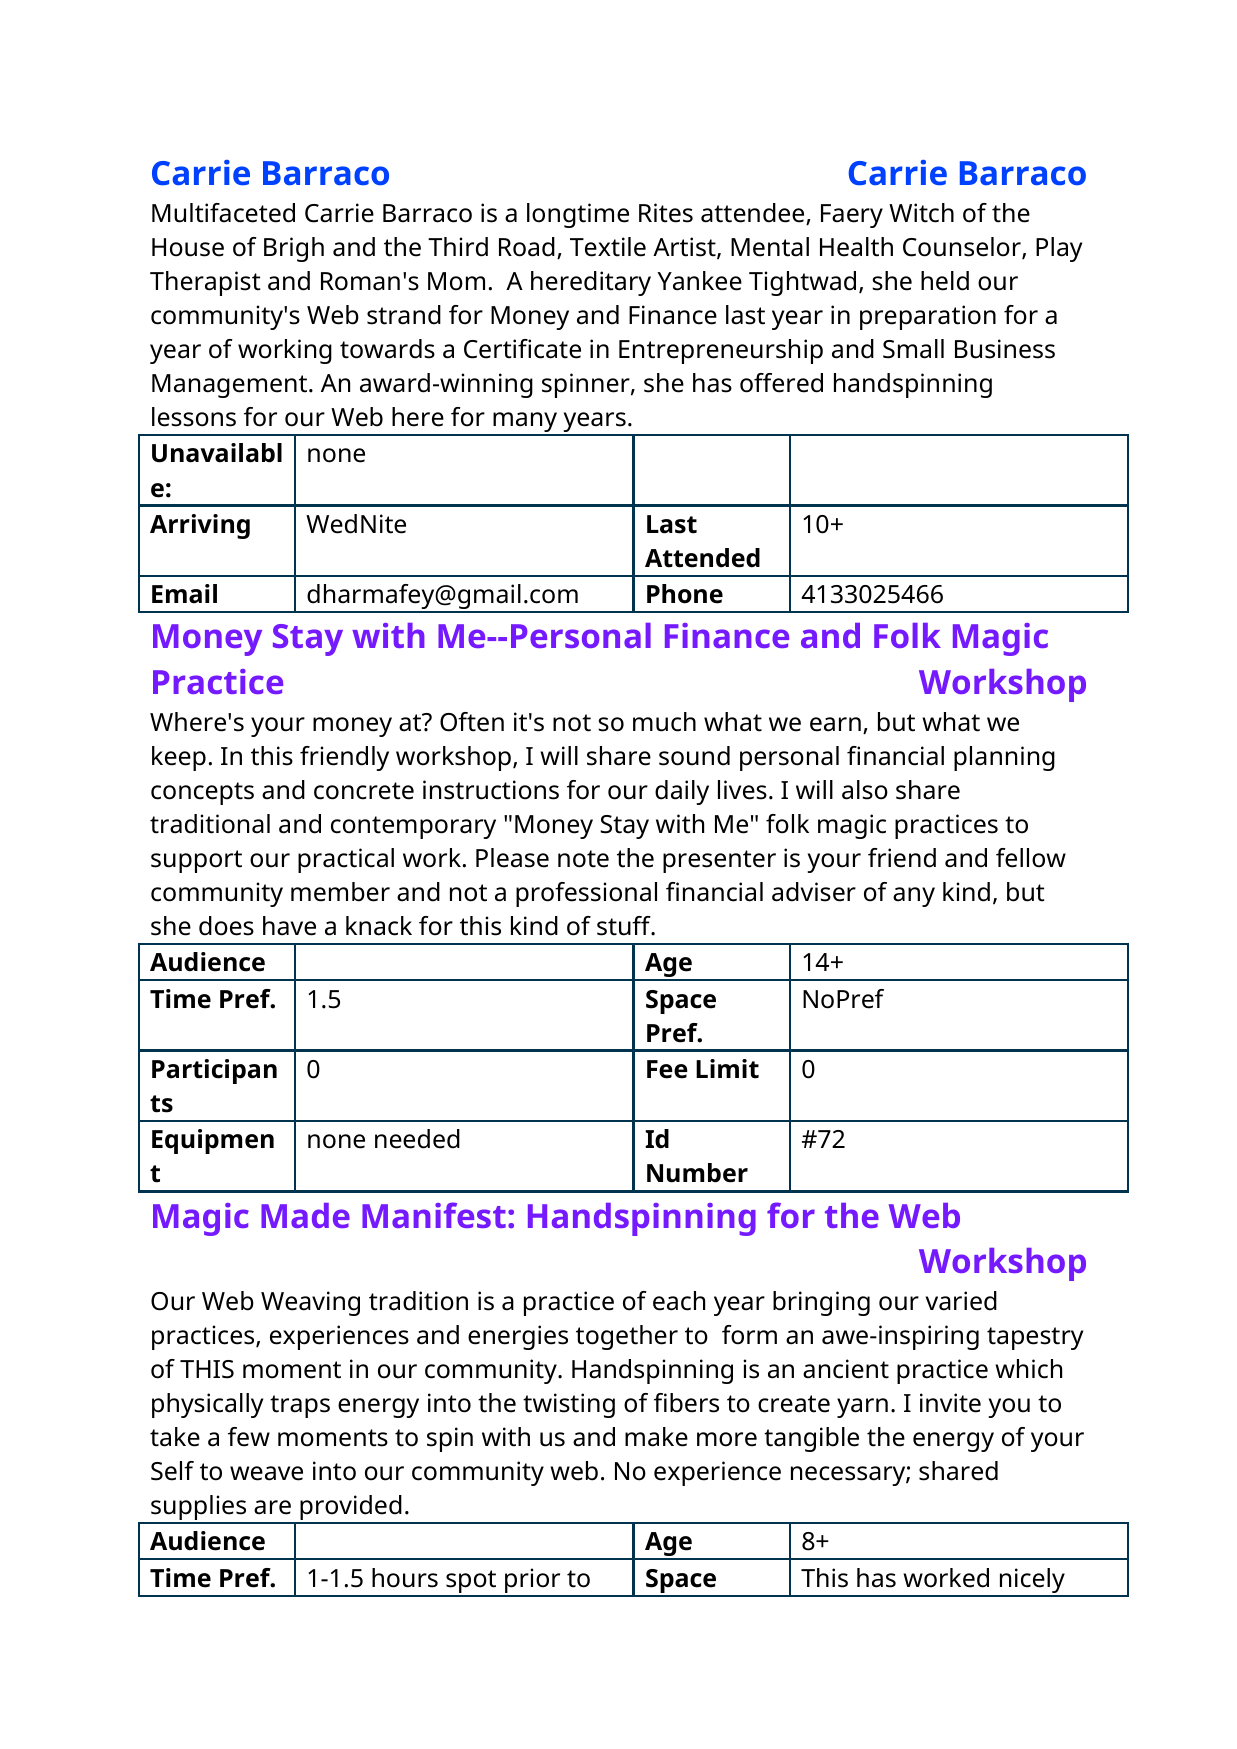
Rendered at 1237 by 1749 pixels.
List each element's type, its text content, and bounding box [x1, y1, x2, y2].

table_cell 4133025466 [791, 577, 1127, 611]
table_cell Equipment [140, 1122, 294, 1190]
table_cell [791, 1560, 1127, 1594]
table_header Audience [140, 1524, 294, 1558]
title Magic Made Manifest: Handspinning for the Web Workshop [150, 1193, 1086, 1283]
table_cell 0 [296, 1052, 632, 1120]
table_cell NoPref [791, 981, 1127, 1049]
table_header Age [635, 1524, 789, 1558]
table_header [296, 945, 632, 979]
table_cell Time Pref. [140, 1560, 294, 1594]
table_cell Space Pref. [635, 981, 789, 1049]
table_cell 1.5 [296, 981, 632, 1049]
title Carrie Barraco Carrie Barraco [150, 150, 1086, 195]
table_cell Participants [140, 1052, 294, 1120]
table_cell #72 [791, 1122, 1127, 1190]
table_cell Email [140, 577, 294, 611]
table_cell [296, 1560, 632, 1594]
table_cell 0 [791, 1052, 1127, 1120]
table_header [296, 1524, 632, 1558]
table_cell Fee Limit [635, 1052, 789, 1120]
table_header none [296, 436, 632, 504]
text Our Web Weaving tradition is a practice of each year bringing our varied practices, experiences and energies together to form an awe-inspiring tapestry of THIS moment in our community. Handspinning is an ancient practice which physically traps energy into the twisting of fibers to create yarn. I invite you to take a few moments to spin with us and make more tangible the energy of your Self to weave into our community web. No experience necessary; shared supplies are provided. [150, 1283, 1086, 1522]
table_cell Id Number [635, 1122, 789, 1190]
table_cell Time Pref. [140, 981, 294, 1049]
table_cell WedNite [296, 507, 632, 575]
title Money Stay with Me--Personal Finance and Folk Magic Practice Workshop [150, 613, 1086, 704]
table_cell Space Pref. [635, 1560, 789, 1594]
table_cell none needed [296, 1122, 632, 1190]
table_cell Arriving [140, 507, 294, 575]
table_header Age [635, 945, 789, 979]
table_header [635, 436, 789, 504]
table_header Audience [140, 945, 294, 979]
text Where's your money at? Often it's not so much what we earn, but what we keep. In this friendly workshop, I will share sound personal financial planning concepts and concrete instructions for our daily lives. I will also share traditional and contemporary "Money Stay with Me" folk magic practices to support our practical work. Please note the presenter is your friend and fellow community member and not a professional financial adviser of any kind, but she does have a knack for this kind of stuff. [150, 704, 1086, 943]
table_header Unavailable: [140, 436, 294, 504]
table_header 8+ [791, 1524, 1127, 1558]
table_header 14+ [791, 945, 1127, 979]
table_cell Phone [635, 577, 789, 611]
table_cell Last Attended [635, 507, 789, 575]
table_cell 10+ [791, 507, 1127, 575]
table_header [791, 436, 1127, 504]
table_cell dharmafey@gmail.com [296, 577, 632, 611]
text Multifaceted Carrie Barraco is a longtime Rites attendee, Faery Witch of the House of Brigh and the Third Road, Textile Artist, Mental Health Counselor, Play Therapist and Roman's Mom. A hereditary Yankee Tightwad, she held our community's Web strand for Money and Finance last year in preparation for a year of working towards a Certificate in Entrepreneurship and Small Business Management. An award-winning spinner, she has offered handspinning lessons for our Web here for many years. [150, 195, 1086, 434]
